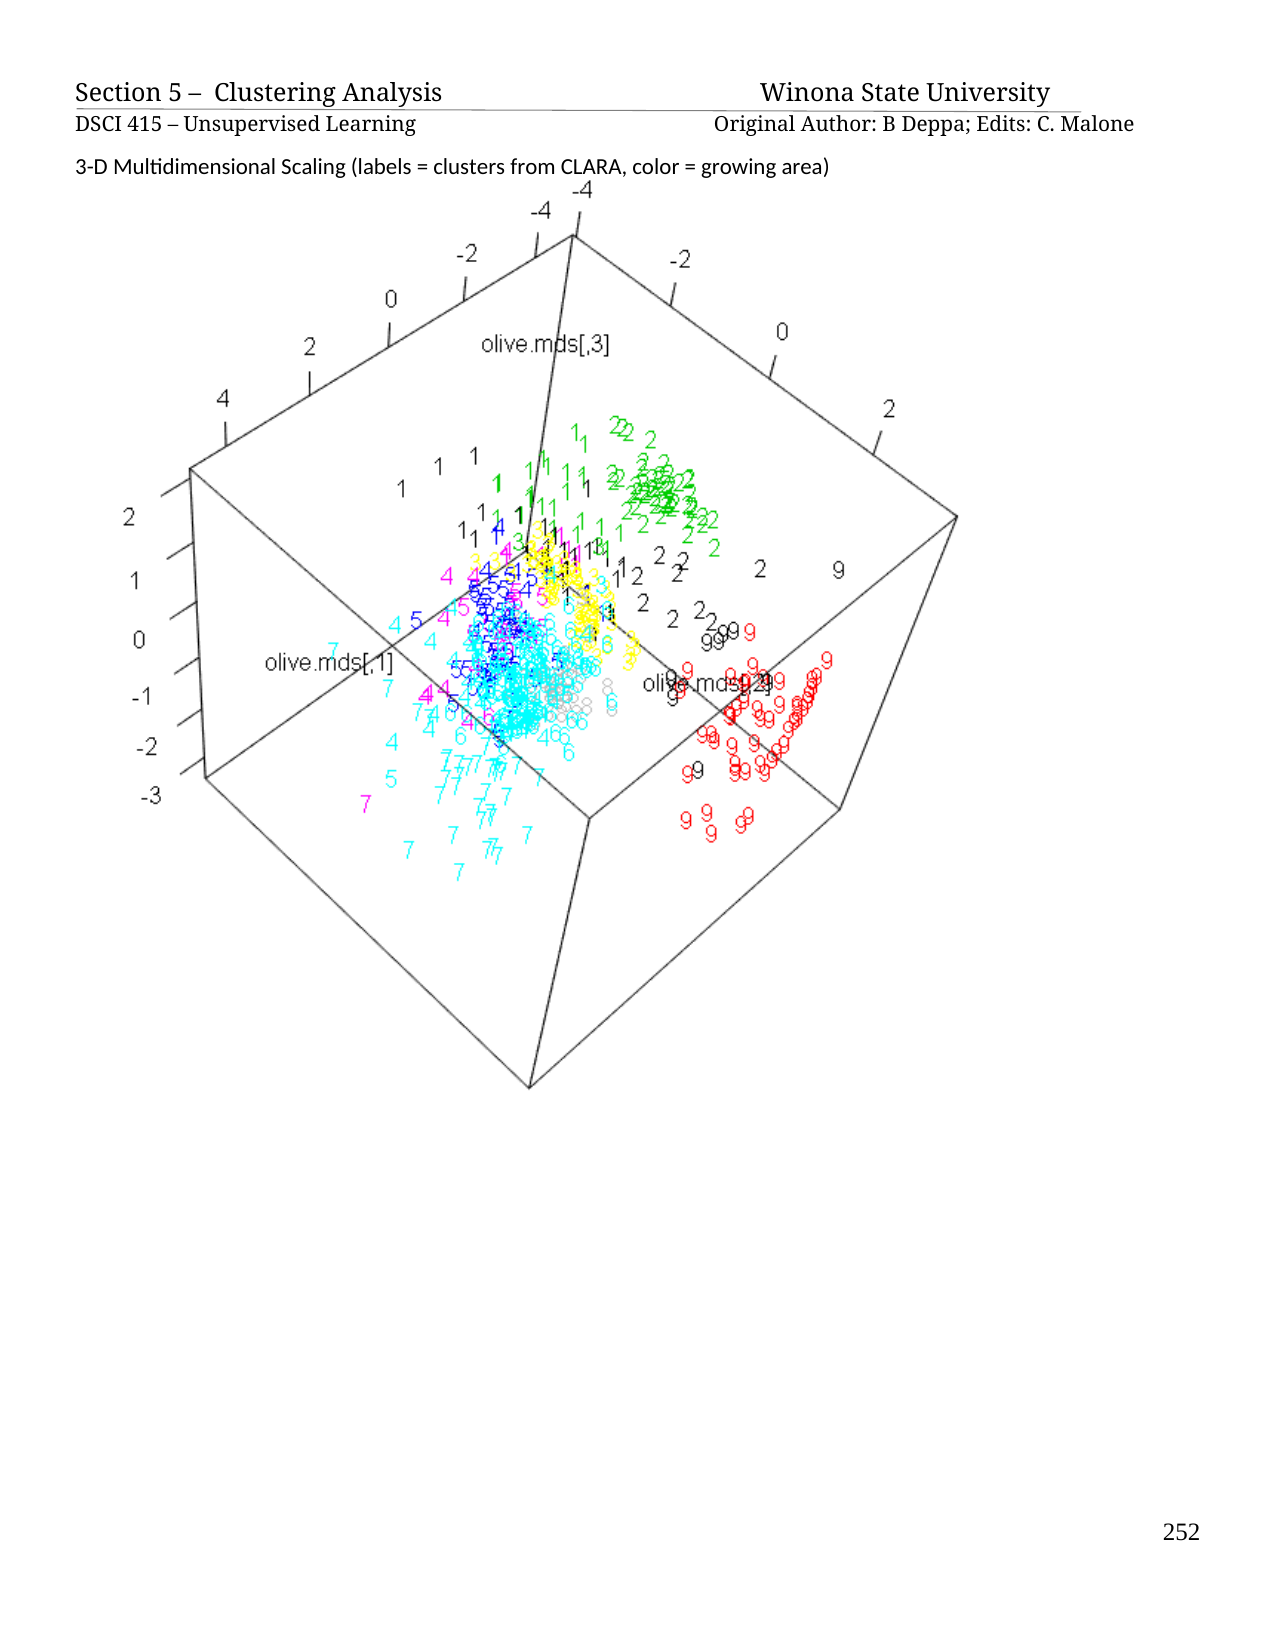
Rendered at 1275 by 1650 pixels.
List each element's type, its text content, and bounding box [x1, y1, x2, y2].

text 3-D Multidimensional Scaling (labels = clusters from CLARA, color = growing area) [75, 152, 1200, 180]
picture [75, 179, 976, 1105]
